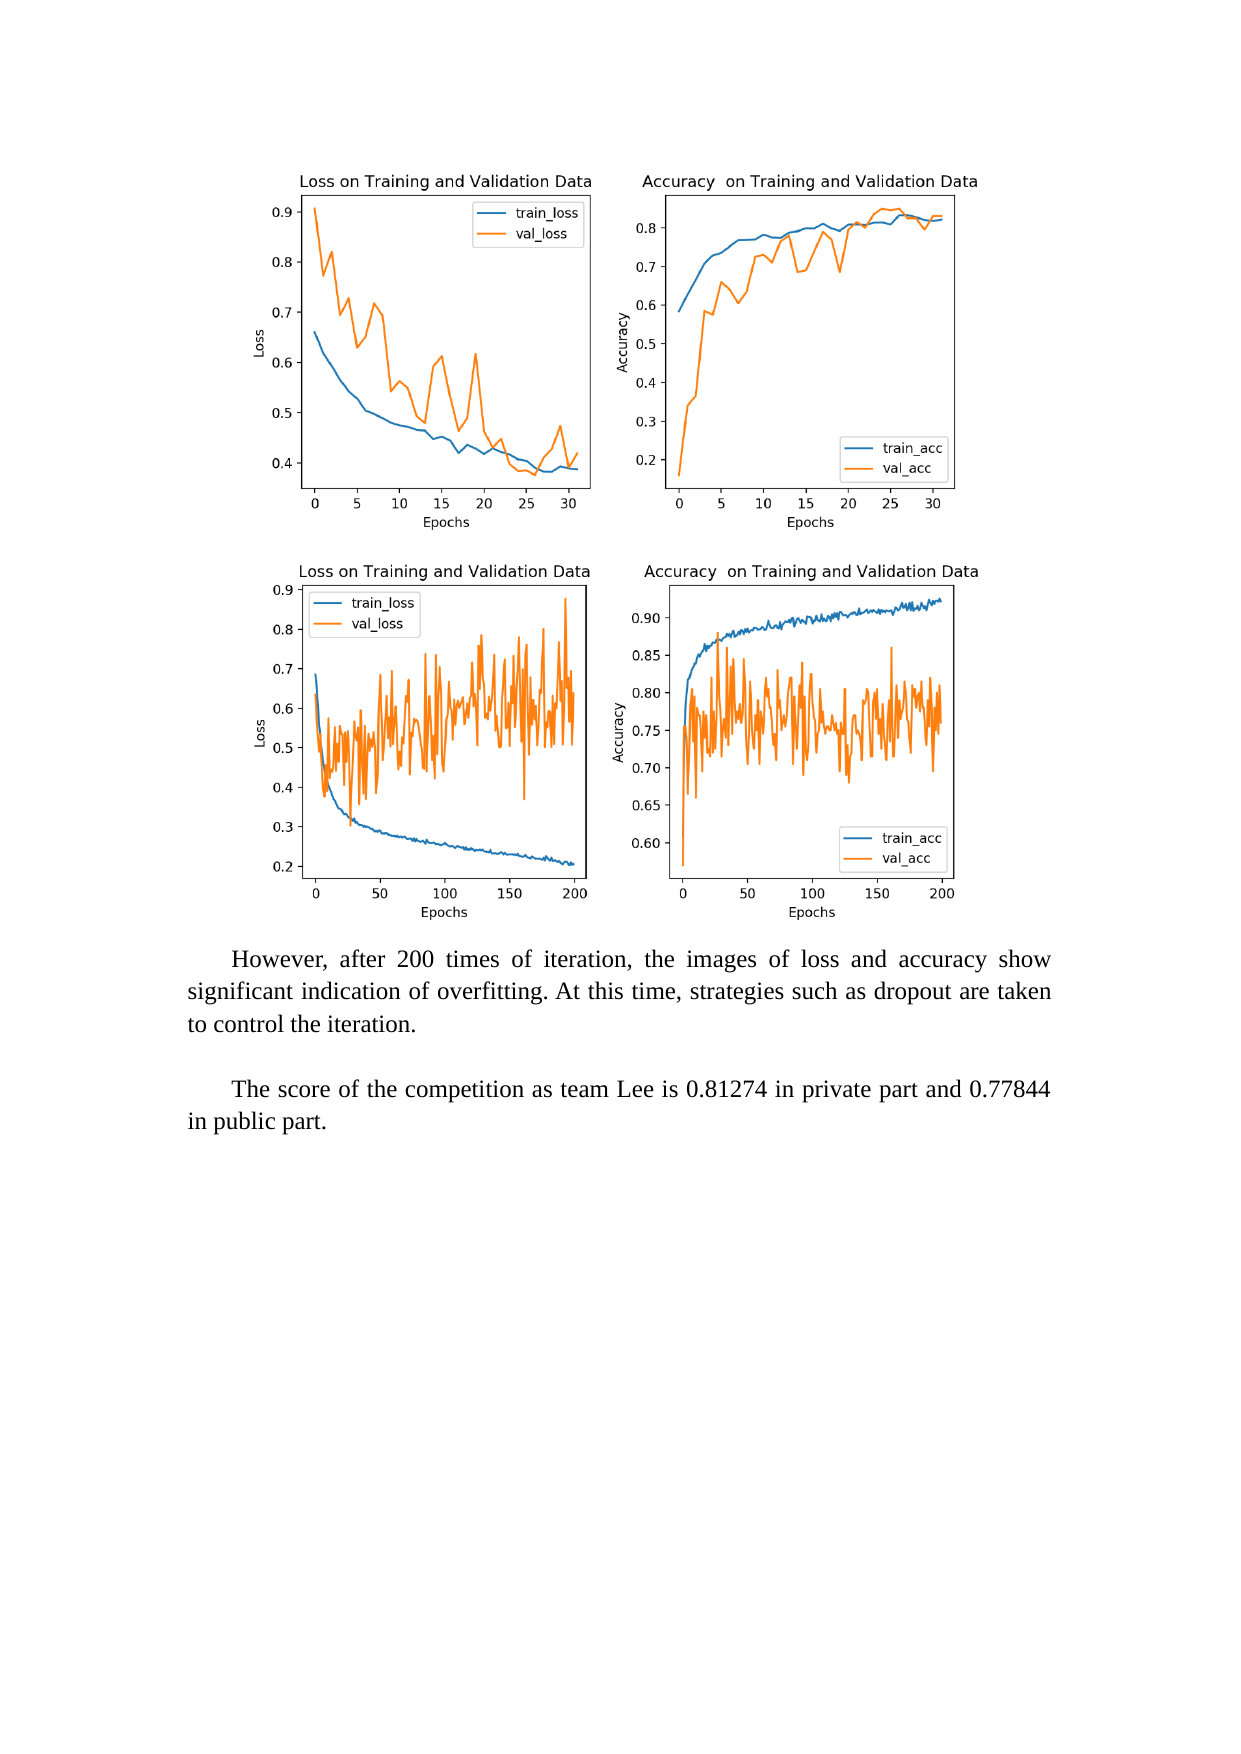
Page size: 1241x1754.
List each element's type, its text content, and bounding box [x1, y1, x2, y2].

list However, after 200 times of iteration, the images of loss and accuracy show significant indication of overfitting. At this time, strategies such as dropout are taken to control the iteration. [187, 942, 1053, 1039]
picture [239, 552, 1001, 934]
list The score of the competition as team Lee is 0.81274 in private part and 0.77844 in public part. [187, 1072, 1053, 1137]
picture [238, 162, 1002, 544]
